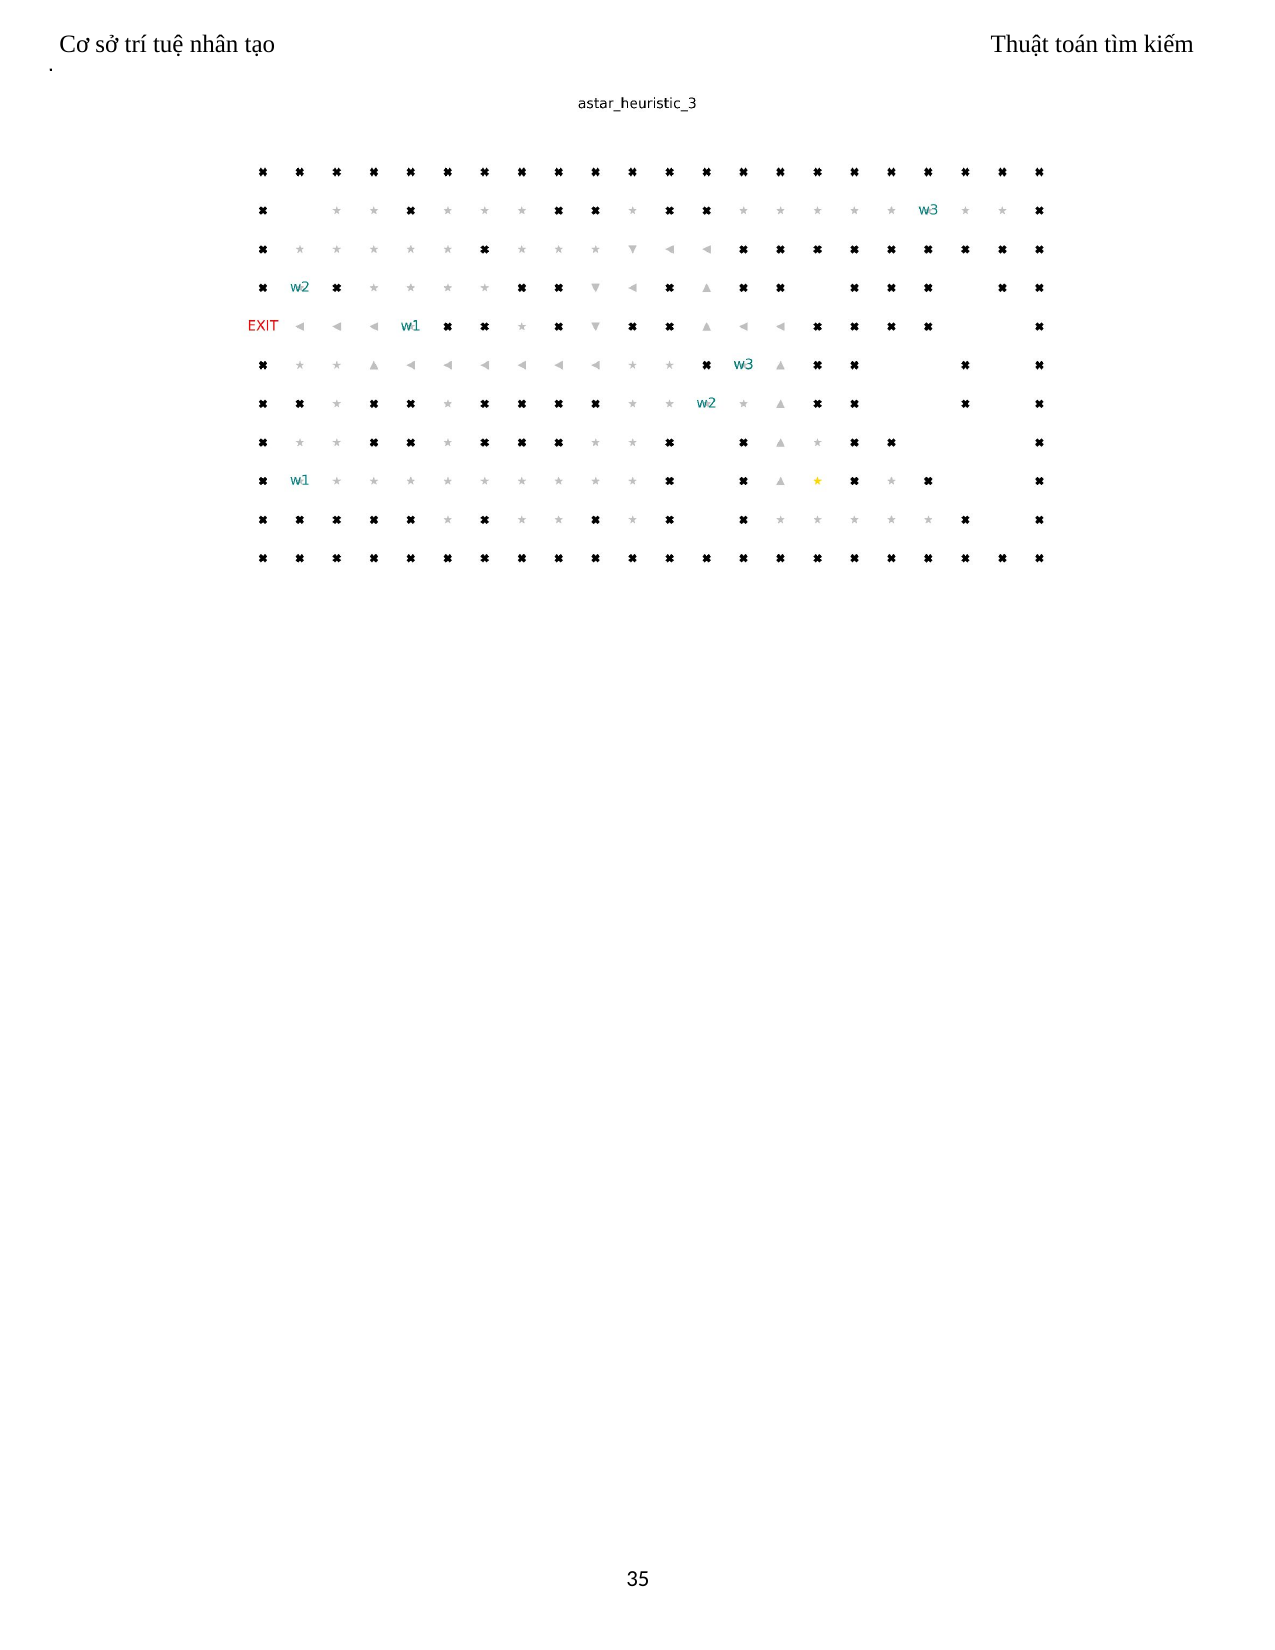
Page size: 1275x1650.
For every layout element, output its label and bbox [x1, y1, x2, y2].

table_cell [59, 87, 1215, 646]
picture [86, 87, 1188, 638]
